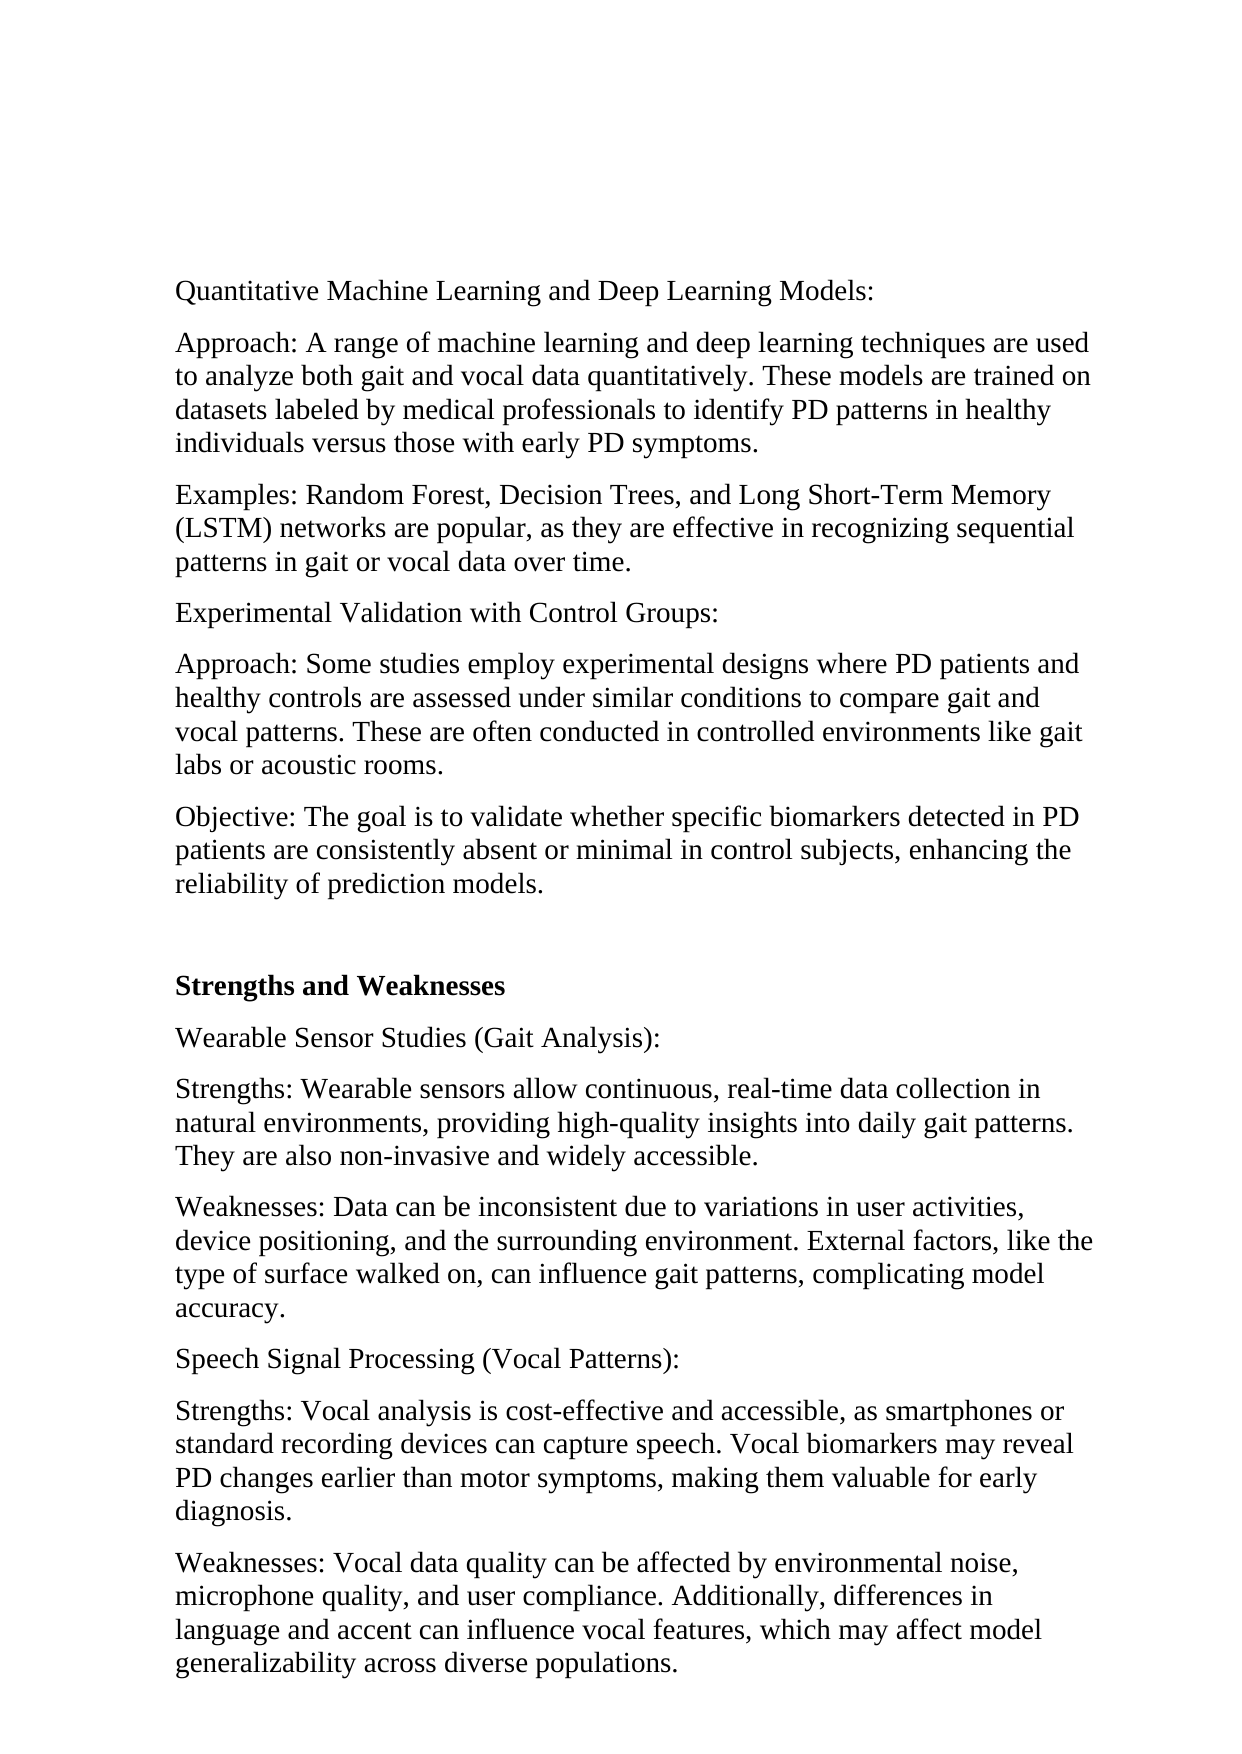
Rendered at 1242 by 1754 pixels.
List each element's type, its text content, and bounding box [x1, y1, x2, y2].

text Experimental Validation with Control Groups: [175, 595, 1096, 629]
text Objective: The goal is to validate whether specific biomarkers detected in PD patients are consistently absent or minimal in control subjects, enhancing the reliability of prediction models. [175, 799, 1096, 899]
text Approach: A range of machine learning and deep learning techniques are used to analyze both gait and vocal data quantitatively. These models are trained on datasets labeled by medical professionals to identify PD patterns in healthy individuals versus those with early PD symptoms. [175, 325, 1096, 459]
text Weaknesses: Data can be inconsistent due to variations in user activities, device positioning, and the surrounding environment. External factors, like the type of surface walked on, can influence gait patterns, complicating model accuracy. [175, 1189, 1096, 1324]
text Weaknesses: Vocal data quality can be affected by environmental noise, microphone quality, and user compliance. Additionally, differences in language and accent can influence vocal features, which may affect model generalizability across diverse populations. [175, 1545, 1096, 1679]
text Approach: Some studies employ experimental designs where PD patients and healthy controls are assessed under similar conditions to compare gait and vocal patterns. These are often conducted in controlled environments like gait labs or acoustic rooms. [175, 647, 1096, 781]
text Wearable Sensor Studies (Gait Analysis): [175, 1020, 1096, 1053]
text Speech Signal Processing (Vocal Patterns): [175, 1342, 1096, 1375]
text Strengths and Weaknesses [175, 968, 1096, 1002]
text Quantitative Machine Learning and Deep Learning Models: [175, 273, 1096, 307]
text Examples: Random Forest, Decision Trees, and Long Short-Term Memory (LSTM) networks are popular, as they are effective in recognizing sequential patterns in gait or vocal data over time. [175, 477, 1096, 577]
text Strengths: Wearable sensors allow continuous, real-time data collection in natural environments, providing high-quality insights into daily gait patterns. They are also non-invasive and widely accessible. [175, 1071, 1096, 1172]
text Strengths: Vocal analysis is cost-effective and accessible, as smartphones or standard recording devices can capture speech. Vocal biomarkers may reveal PD changes earlier than motor symptoms, making them valuable for early diagnosis. [175, 1393, 1096, 1527]
